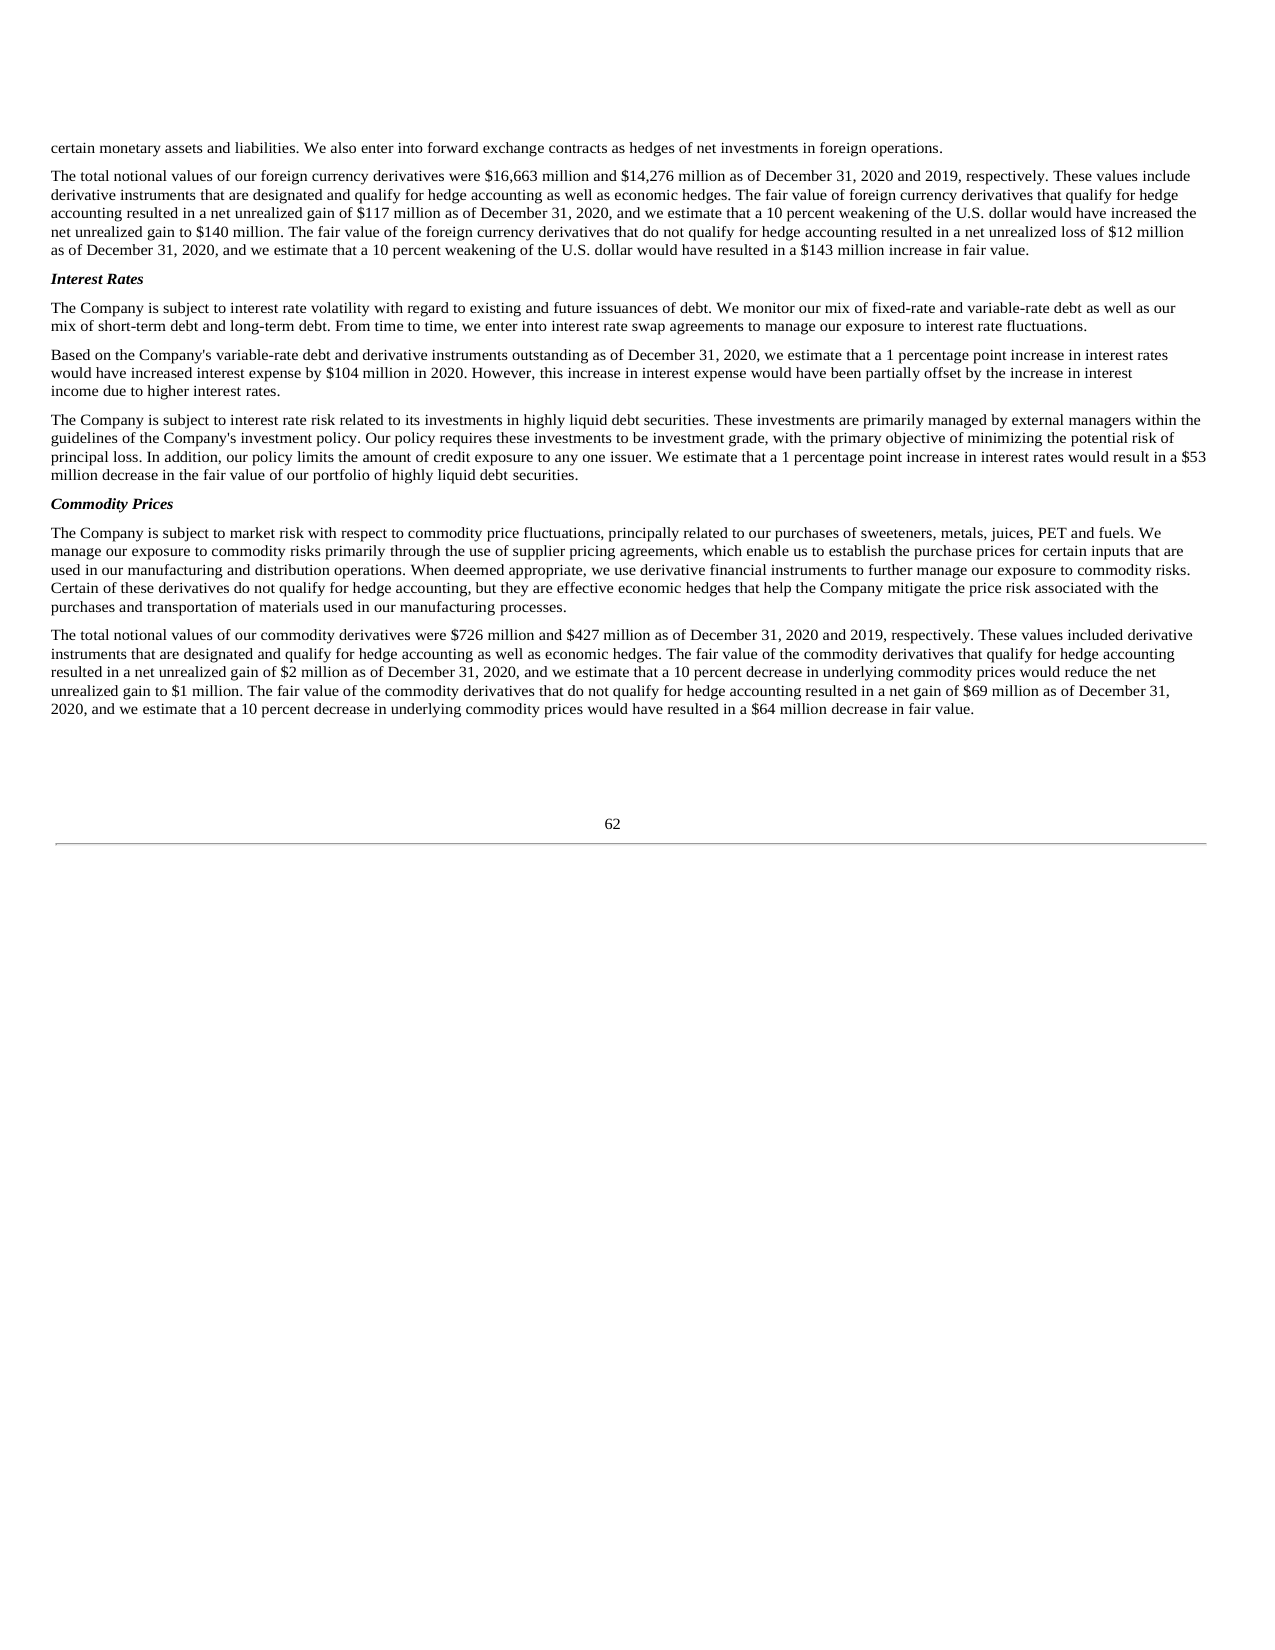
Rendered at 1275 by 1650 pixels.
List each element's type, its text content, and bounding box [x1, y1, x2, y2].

text certain monetary assets and liabilities. We also enter into forward exchange contracts as hedges of net investments in foreign operations. [51, 138, 1227, 156]
text The total notional values of our foreign currency derivatives were $16,663 million and $14,276 million as of December 31, 2020 and 2019, respectively. These values include derivative instruments that are designated and qualify for hedge accounting as well as economic hedges. The fair value of foreign currency derivatives that qualify for hedge accounting resulted in a net unrealized gain of $117 million as of December 31, 2020, and we estimate that a 10 percent weakening of the U.S. dollar would have increased the net unrealized gain to $140 million. The fair value of the foreign currency derivatives that do not qualify for hedge accounting resulted in a net unrealized loss of $12 million as of December 31, 2020, and we estimate that a 10 percent weakening of the U.S. dollar would have resulted in a $143 million increase in fair value. [51, 167, 1197, 259]
subtitle Commodity Prices [51, 495, 1227, 513]
text The Company is subject to interest rate risk related to its investments in highly liquid debt securities. These investments are primarily managed by external managers within the guidelines of the Company's investment policy. Our policy requires these investments to be investment grade, with the primary objective of minimizing the potential risk of principal loss. In addition, our policy limits the amount of credit exposure to any one issuer. We estimate that a 1 percentage point increase in interest rates would result in a $53 million decrease in the fair value of our portfolio of highly liquid debt securities. [51, 411, 1227, 484]
text The total notional values of our commodity derivatives were $726 million and $427 million as of December 31, 2020 and 2019, respectively. These values included derivative instruments that are designated and qualify for hedge accounting as well as economic hedges. The fair value of the commodity derivatives that qualify for hedge accounting resulted in a net unrealized gain of $2 million as of December 31, 2020, and we estimate that a 10 percent decrease in underlying commodity prices would reduce the net unrealized gain to $1 million. The fair value of the commodity derivatives that do not qualify for hedge accounting resulted in a net gain of $69 million as of December 31, 2020, and we estimate that a 10 percent decrease in underlying commodity prices would have resulted in a $64 million decrease in fair value. [51, 626, 1197, 718]
subtitle Interest Rates [51, 270, 1227, 288]
text 62 [31, 815, 1194, 833]
text The Company is subject to market risk with respect to commodity price fluctuations, principally related to our purchases of sweeteners, metals, juices, PET and fuels. We manage our exposure to commodity risks primarily through the use of supplier pricing agreements, which enable us to establish the purchase prices for certain inputs that are used in our manufacturing and distribution operations. When deemed appropriate, we use derivative financial instruments to further manage our exposure to commodity risks. Certain of these derivatives do not qualify for hedge accounting, but they are effective economic hedges that help the Company mitigate the price risk associated with the purchases and transportation of materials used in our manufacturing processes. [51, 524, 1197, 615]
text Based on the Company's variable-rate debt and derivative instruments outstanding as of December 31, 2020, we estimate that a 1 percentage point increase in interest rates would have increased interest expense by $104 million in 2020. However, this increase in interest expense would have been partially offset by the increase in interest income due to higher interest rates. [51, 345, 1178, 400]
text The Company is subject to interest rate volatility with regard to existing and future issuances of debt. We monitor our mix of fixed-rate and variable-rate debt as well as our mix of short-term debt and long-term debt. From time to time, we enter into interest rate swap agreements to manage our exposure to interest rate fluctuations. [51, 298, 1197, 335]
